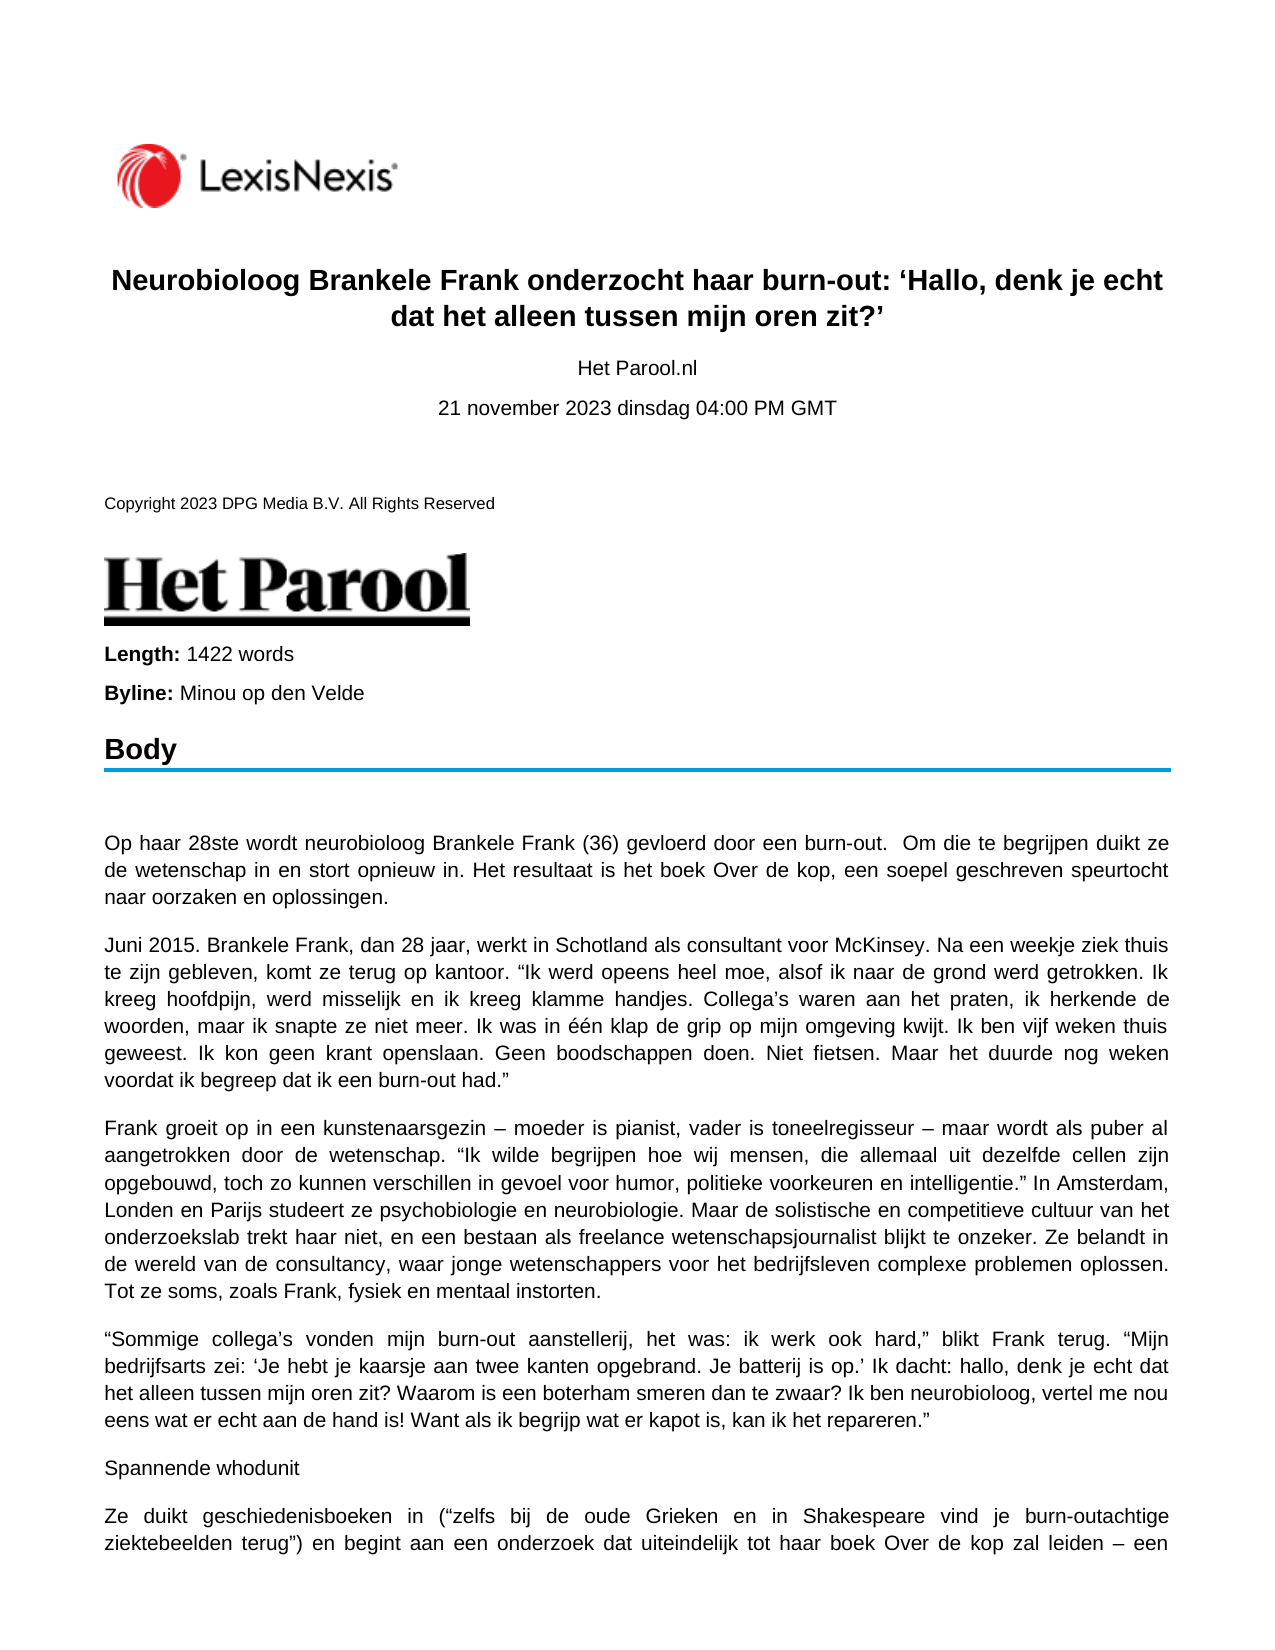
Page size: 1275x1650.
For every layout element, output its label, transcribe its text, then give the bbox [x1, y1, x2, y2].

text Spannende whodunit [104, 1453, 1171, 1480]
text Body [104, 730, 1171, 765]
subtitle Neurobioloog Brankele Frank onderzocht haar burn-out: ‘Hallo, denk je echt dat het alleen tussen mijn oren zit?’ [104, 261, 1171, 332]
picture [104, 144, 412, 208]
text Het Parool.nl [104, 353, 1171, 380]
picture [104, 553, 470, 626]
text “Sommige collega’s vonden mijn burn-out aanstellerij, het was: ik werk ook hard,” blikt Frank terug. “Mijn bedrijfsarts zei: ‘Je hebt je kaarsje aan twee kanten opgebrand. Je batterij is op.’ Ik dacht: hallo, denk je echt dat het alleen tussen mijn oren zit? Waarom is een boterham smeren dan te zwaar? Ik ben neurobioloog, vertel me nou eens wat er echt aan de hand is! Want als ik begrijp wat er kapot is, kan ik het repareren.” [104, 1323, 1171, 1432]
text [104, 1501, 1171, 1555]
text Juni 2015. Brankele Frank, dan 28 jaar, werkt in Schotland als consultant voor McKinsey. Na een weekje ziek thuis te zijn gebleven, komt ze terug op kantoor. “Ik werd opeens heel moe, alsof ik naar de grond werd getrokken. Ik kreeg hoofdpijn, werd misselijk en ik kreeg klamme handjes. Collega’s waren aan het praten, ik herkende de woorden, maar ik snapte ze niet meer. Ik was in één klap de grip op mijn omgeving kwijt. Ik ben vijf weken thuis geweest. Ik kon geen krant openslaan. Geen boodschappen doen. Niet fietsen. Maar het duurde nog weken voordat ik begreep dat ik een burn-out had.” [104, 930, 1171, 1092]
text Copyright 2023 DPG Media B.V. All Rights Reserved [104, 461, 1171, 513]
text Byline: Minou op den Velde [104, 678, 1171, 705]
text Op haar 28ste wordt neurobioloog Brankele Frank (36) gevloerd door een burn-out. Om die te begrijpen duikt ze de wetenschap in en stort opnieuw in. Het resultaat is het boek Over de kop, een soepel geschreven speurtocht naar oorzaken en oplossingen. [104, 828, 1171, 909]
text Frank groeit op in een kunstenaarsgezin – moeder is pianist, vader is toneelregisseur – maar wordt als puber al aangetrokken door de wetenschap. “Ik wilde begrijpen hoe wij mensen, die allemaal uit dezelfde cellen zijn opgebouwd, toch zo kunnen verschillen in gevoel voor humor, politieke voorkeuren en intelligentie.” In Amsterdam, Londen en Parijs studeert ze psychobiologie en neurobiologie. Maar de solistische en competitieve cultuur van het onderzoekslab trekt haar niet, en een bestaan als freelance wetenschapsjournalist blijkt te onzeker. Ze belandt in de wereld van de consultancy, waar jonge wetenschappers voor het bedrijfsleven complexe problemen oplossen. Tot ze soms, zoals Frank, fysiek en mentaal instorten. [104, 1113, 1171, 1303]
text Length: 1422 words [104, 638, 1171, 665]
text 21 november 2023 dinsdag 04:00 PM GMT [104, 393, 1171, 420]
